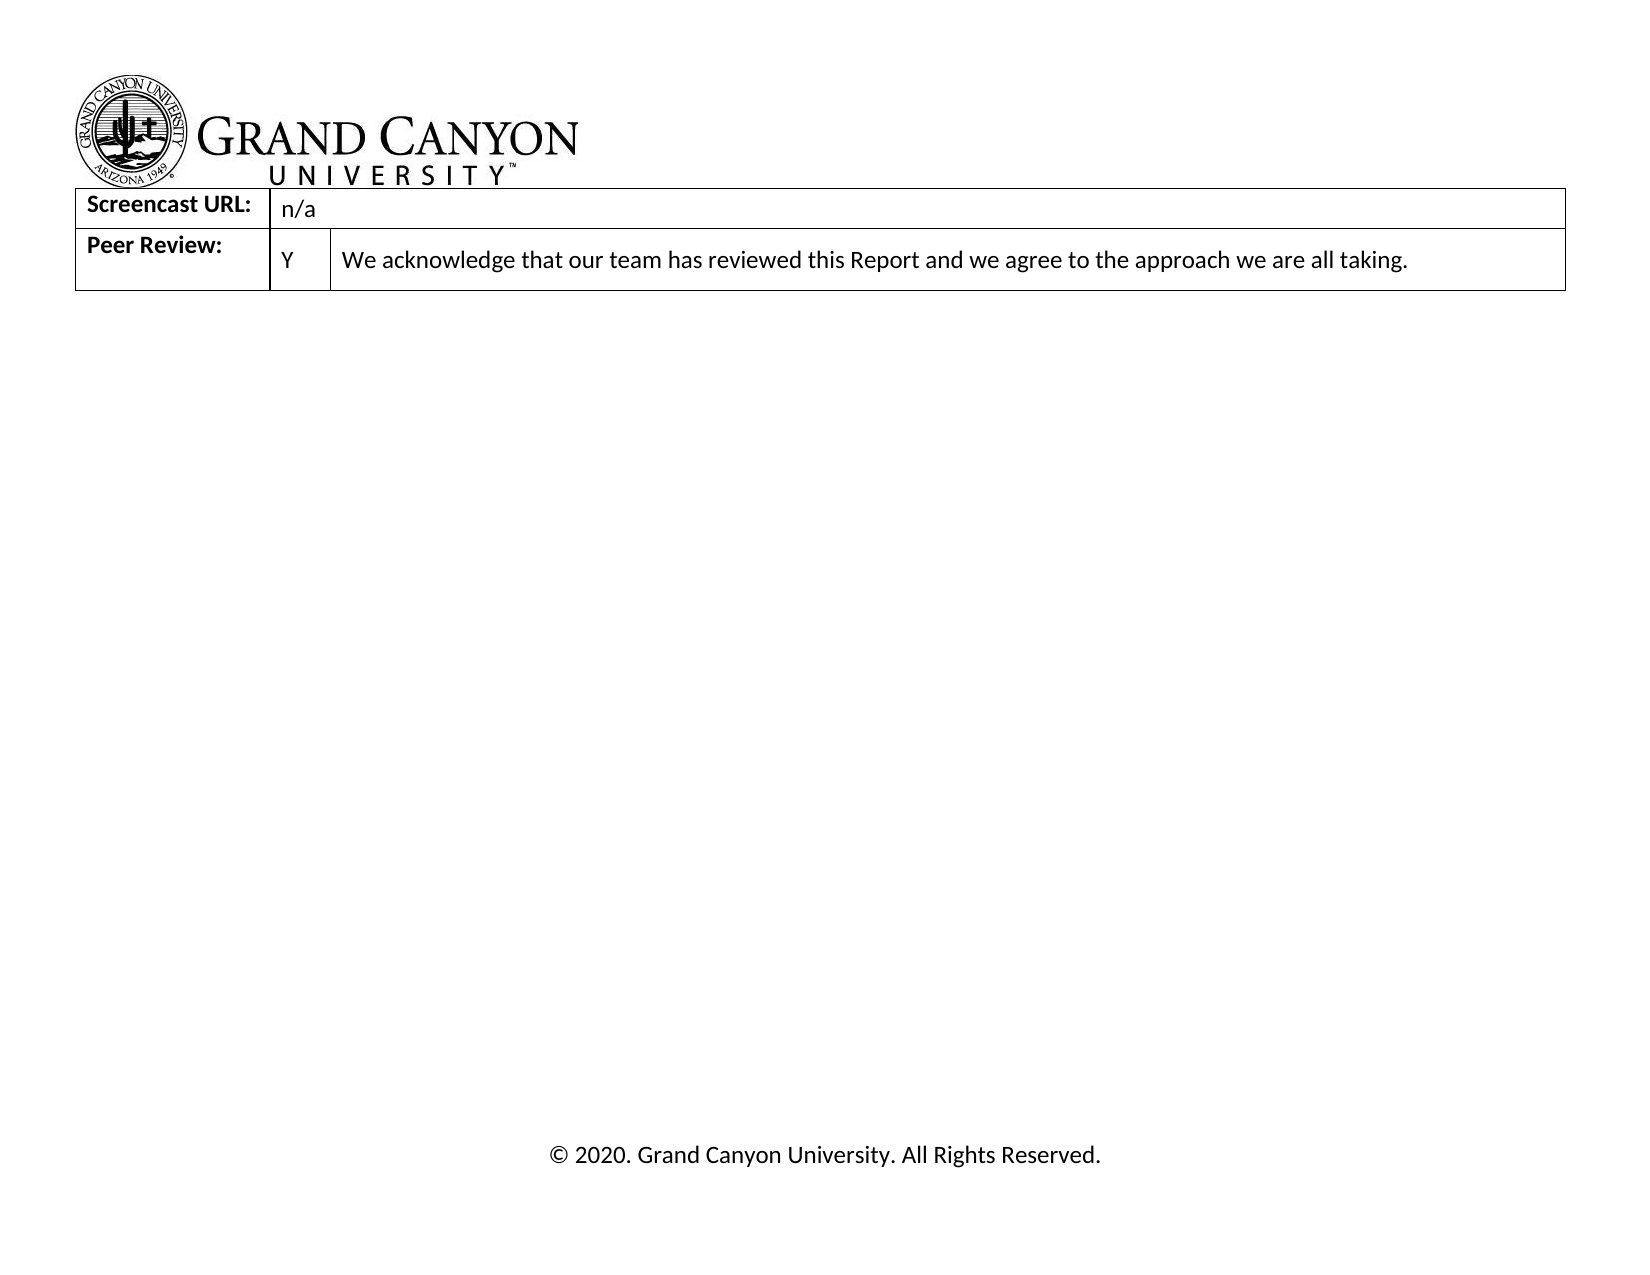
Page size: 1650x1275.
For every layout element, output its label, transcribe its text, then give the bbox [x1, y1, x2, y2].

picture [75, 75, 579, 188]
table_cell Peer Review: [76, 229, 269, 290]
table_cell n/a [271, 189, 1565, 228]
table_cell We acknowledge that our team has reviewed this Report and we agree to the approach we are all taking. [331, 229, 1565, 290]
table_cell Screencast URL: [76, 189, 269, 228]
table_cell Y [271, 229, 330, 290]
